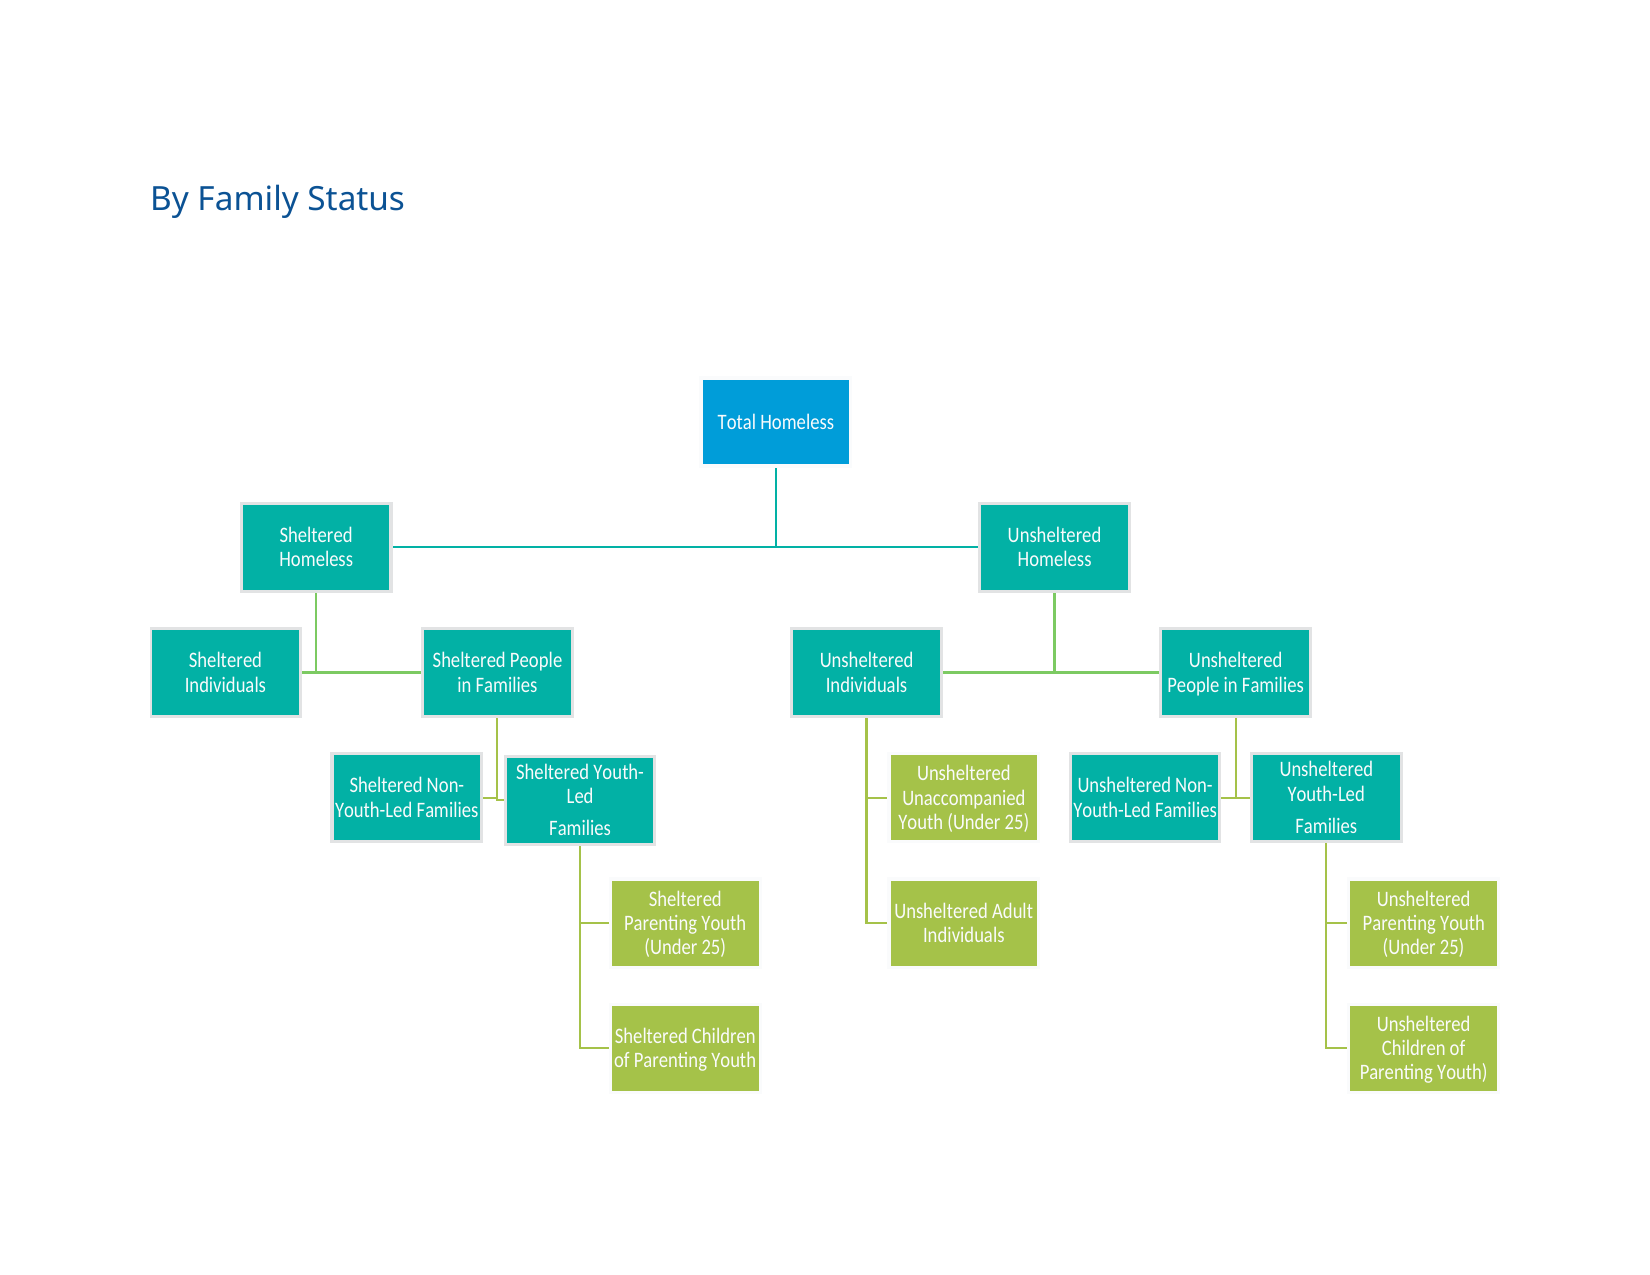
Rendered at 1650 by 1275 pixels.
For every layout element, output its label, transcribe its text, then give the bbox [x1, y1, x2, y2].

subtitle By Family Status [150, 175, 1500, 220]
